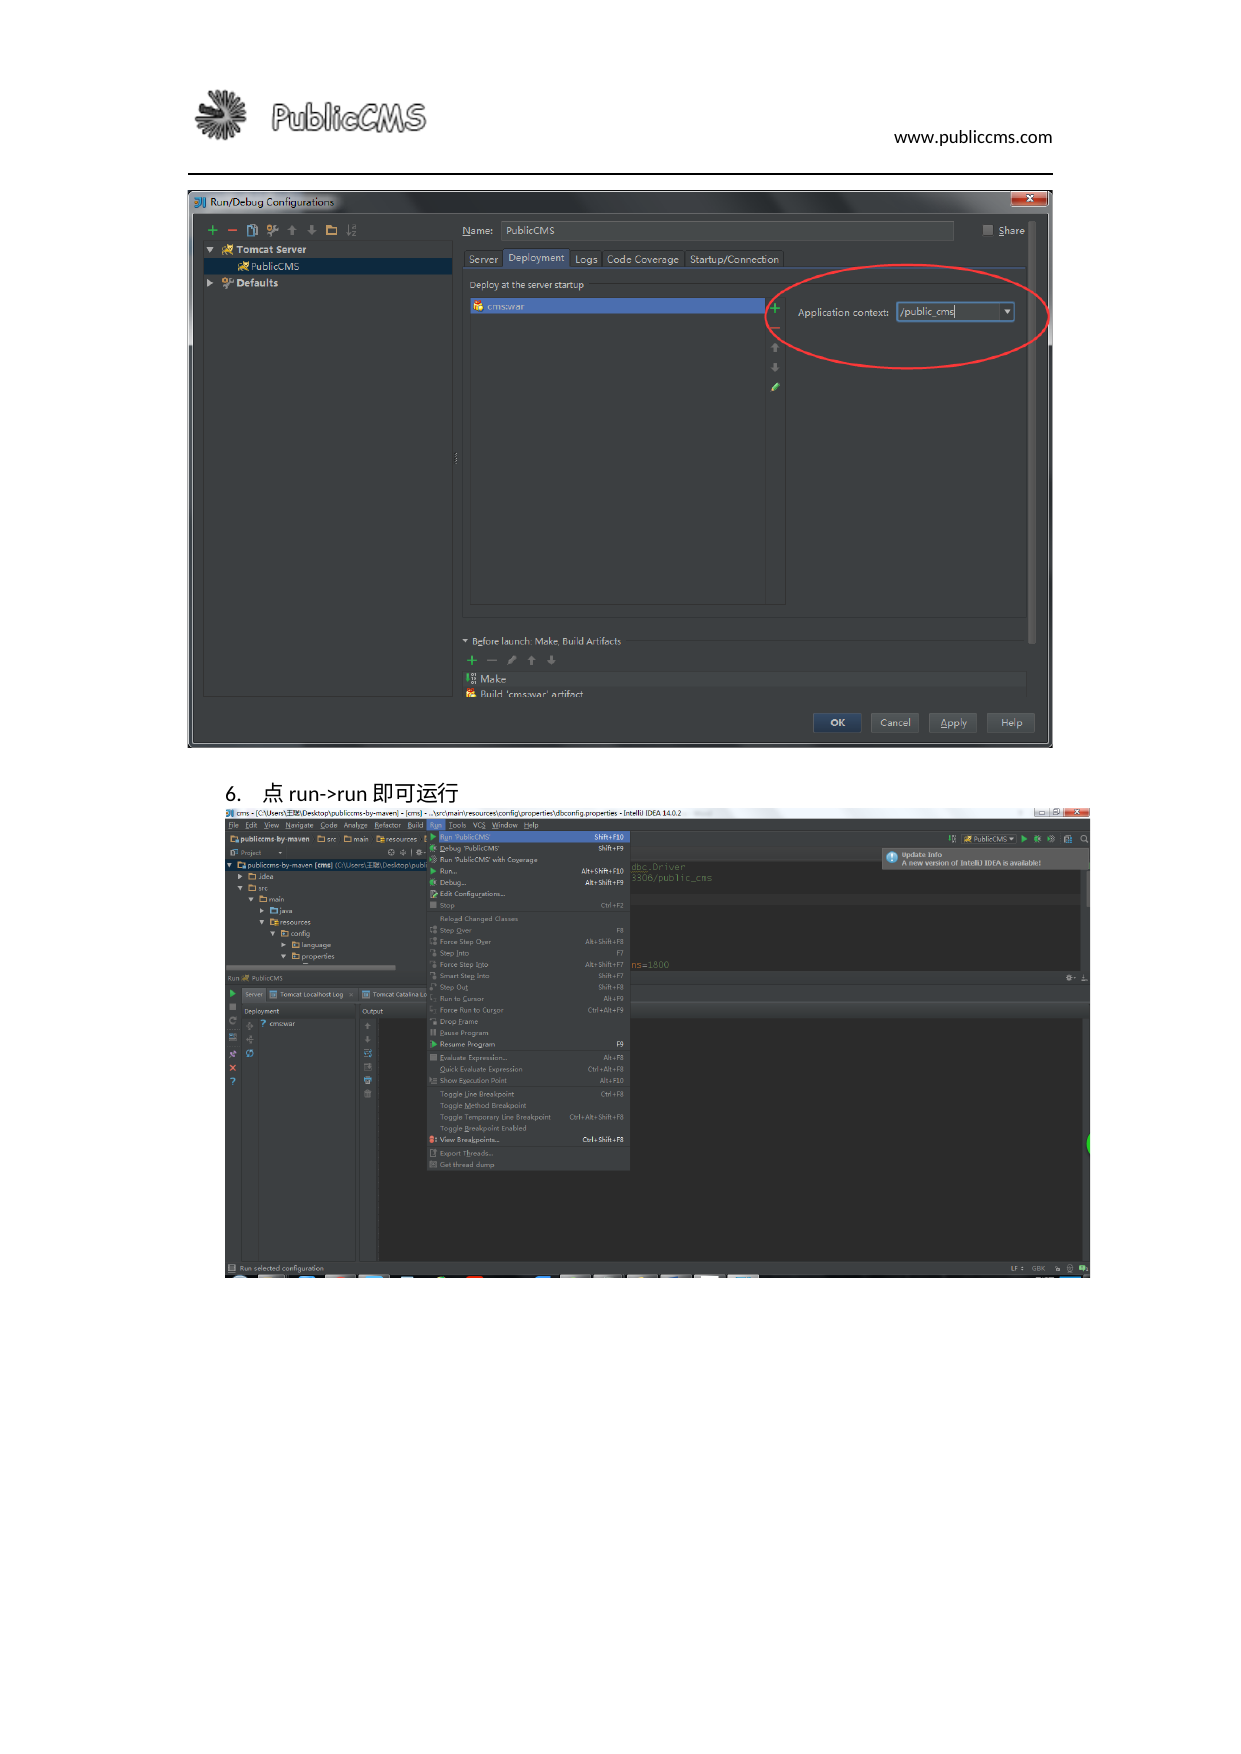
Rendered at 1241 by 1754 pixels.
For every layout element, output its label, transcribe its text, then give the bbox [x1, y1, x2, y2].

picture [225, 808, 1091, 1278]
picture [187, 88, 438, 144]
list 点run->run即可运行 [225, 776, 1053, 808]
picture [187, 190, 1053, 748]
